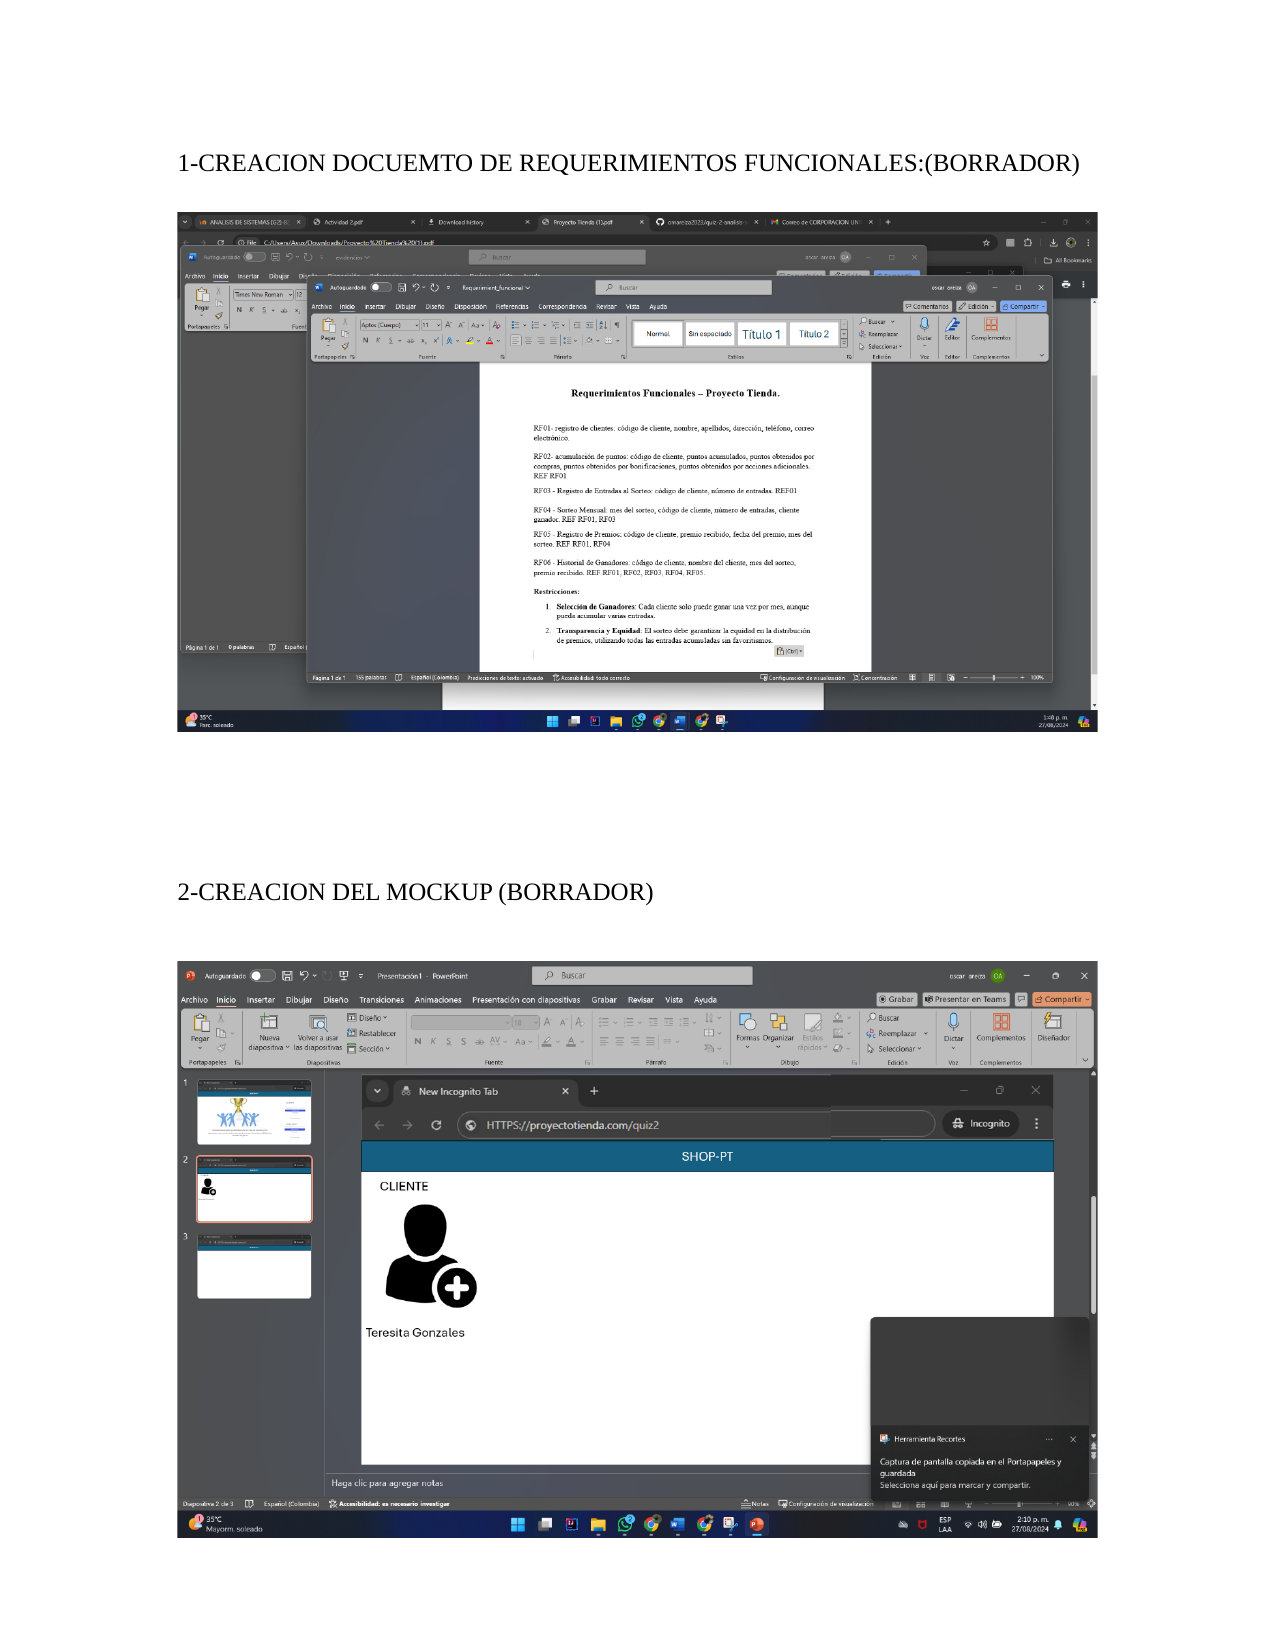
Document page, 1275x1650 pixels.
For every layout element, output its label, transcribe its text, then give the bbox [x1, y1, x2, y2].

text 1-CREACION DOCUEMTO DE REQUERIMIENTOS FUNCIONALES:(BORRADOR) [177, 148, 1098, 176]
text 2-CREACION DEL MOCKUP (BORRADOR) [177, 877, 1098, 906]
picture [177, 212, 1098, 732]
picture [177, 961, 1098, 1538]
